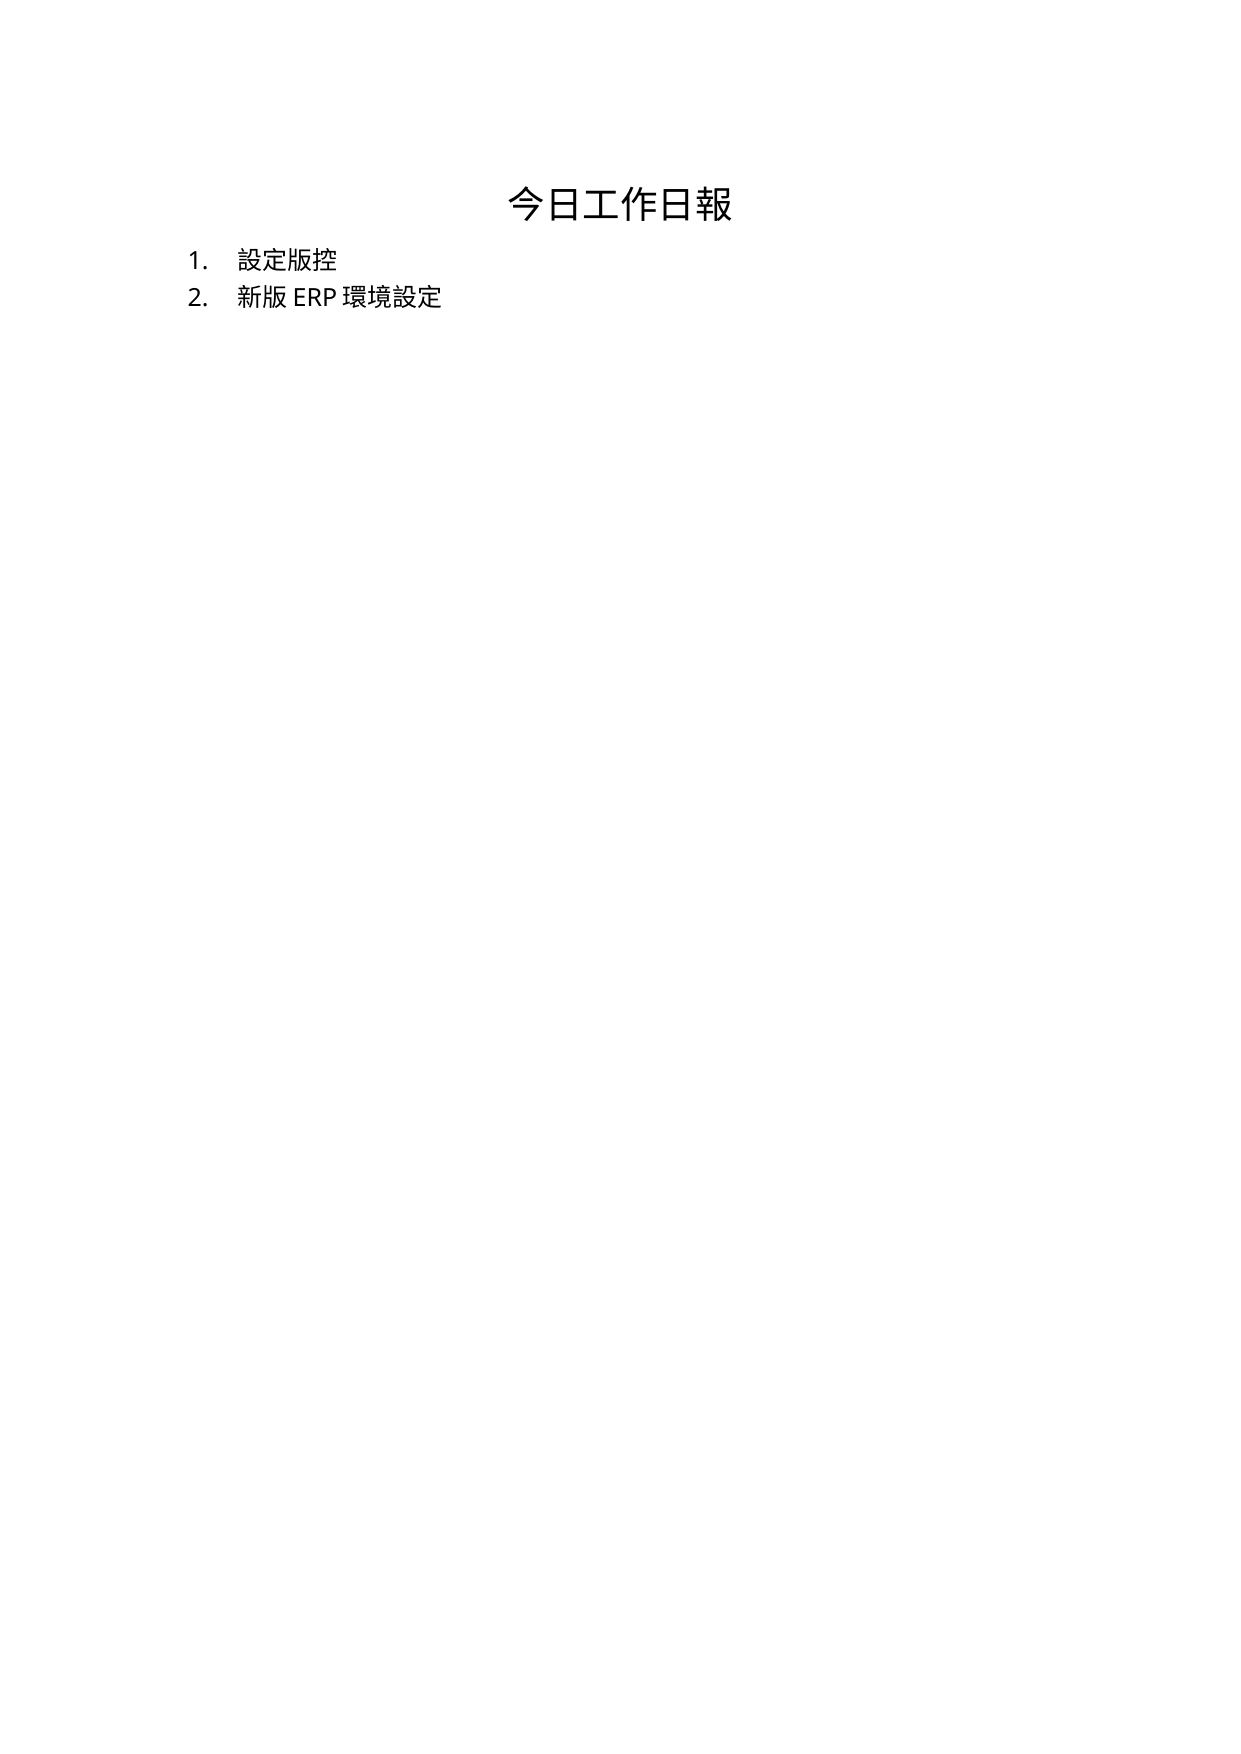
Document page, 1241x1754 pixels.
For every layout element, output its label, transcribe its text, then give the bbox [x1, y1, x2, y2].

list 新版ERP環境設定 [187, 277, 1053, 314]
text 今日工作日報 [187, 164, 1053, 239]
list 設定版控 [187, 239, 1053, 277]
